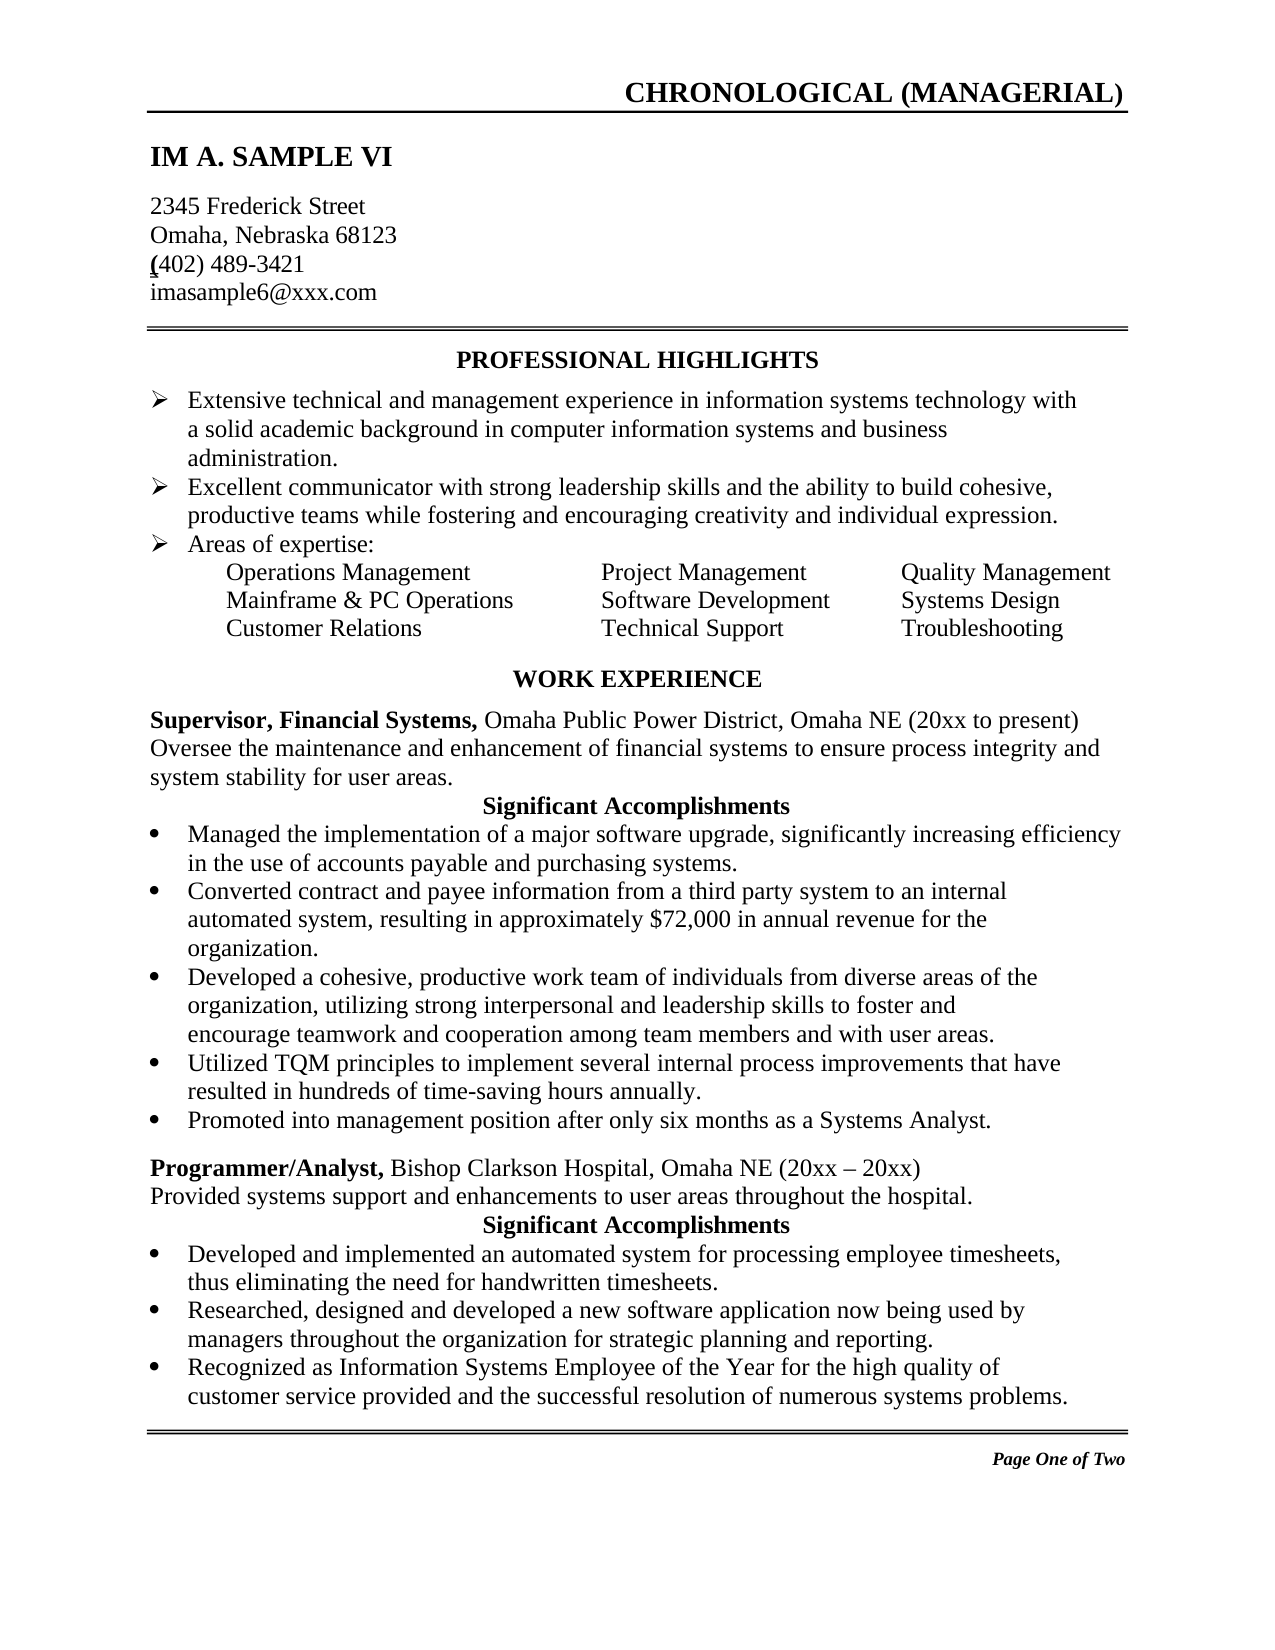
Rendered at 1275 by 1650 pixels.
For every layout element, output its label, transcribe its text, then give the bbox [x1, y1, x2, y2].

subtitle WORK EXPERIENCE [127, 664, 1147, 693]
subtitle PROFESSIONAL HIGHLIGHTS [127, 345, 1148, 374]
text (402) 489-3421 [150, 249, 1148, 277]
text 2345 Frederick Street [150, 191, 1148, 220]
list Extensive technical and management experience in information systems technology with a solid academic background in computer information systems and business administration. [150, 386, 1094, 472]
table_cell Troubleshooting [866, 616, 1117, 644]
list Managed the implementation of a major software upgrade, significantly increasing efficiency in the use of accounts payable and purchasing systems. [150, 820, 1121, 877]
table_cell Systems Design [866, 588, 1117, 616]
table_header Operations Management [221, 559, 558, 587]
table_header Project Management [558, 559, 866, 587]
subtitle Significant Accomplishments [482, 1211, 1148, 1239]
table_header Quality Management [866, 559, 1117, 587]
subtitle CHRONOLOGICAL (MANAGERIAL) [624, 75, 1148, 108]
list Excellent communicator with strong leadership skills and the ability to build cohesive, productive teams while fostering and encouraging creativity and individual expression. [150, 472, 1058, 529]
table_cell Technical Support [558, 616, 866, 644]
list Utilized TQM principles to implement several internal process improvements that have resulted in hundreds of time-saving hours annually. [150, 1048, 1062, 1105]
list Converted contract and payee information from a third party system to an internal automated system, resulting in approximately $72,000 in annual revenue for the organization. [150, 877, 1117, 962]
list Areas of expertise: [150, 529, 1148, 558]
list Developed a cohesive, productive work team of individuals from diverse areas of the organization, utilizing strong interpersonal and leadership skills to foster and encourage teamwork and cooperation among team members and with user areas. [150, 962, 1064, 1048]
list Developed and implemented an automated system for processing employee timesheets, thus eliminating the need for handwritten timesheets. [150, 1239, 1108, 1296]
text Omaha, Nebraska 68123 [150, 220, 1148, 249]
list Researched, designed and developed a new software application now being used by managers throughout the organization for strategic planning and reporting. [150, 1296, 1025, 1353]
text Programmer/Analyst, Bishop Clarkson Hospital, Omaha NE (20xx – 20xx) Provided systems support and enhancements to user areas throughout the hospital. [150, 1153, 973, 1210]
table_cell Software Development [558, 588, 866, 616]
text IM A. SAMPLE VI [150, 139, 1148, 172]
text Page One of Two [127, 1448, 1126, 1470]
text Supervisor, Financial Systems, Omaha Public Power District, Omaha NE (20xx to present) Oversee the maintenance and enhancement of financial systems to ensure process integrity and system stability for user areas. [150, 705, 1148, 791]
list Promoted into management position after only six months as a Systems Analyst. [150, 1105, 1148, 1134]
table_cell Customer Relations [221, 616, 558, 644]
table_cell Mainframe & PC Operations [221, 588, 558, 616]
subtitle Significant Accomplishments [482, 791, 1148, 820]
list Recognized as Information Systems Employee of the Year for the high quality of customer service provided and the successful resolution of numerous systems problems. [150, 1353, 1097, 1409]
text imasample6@xxx.com [150, 277, 1148, 306]
